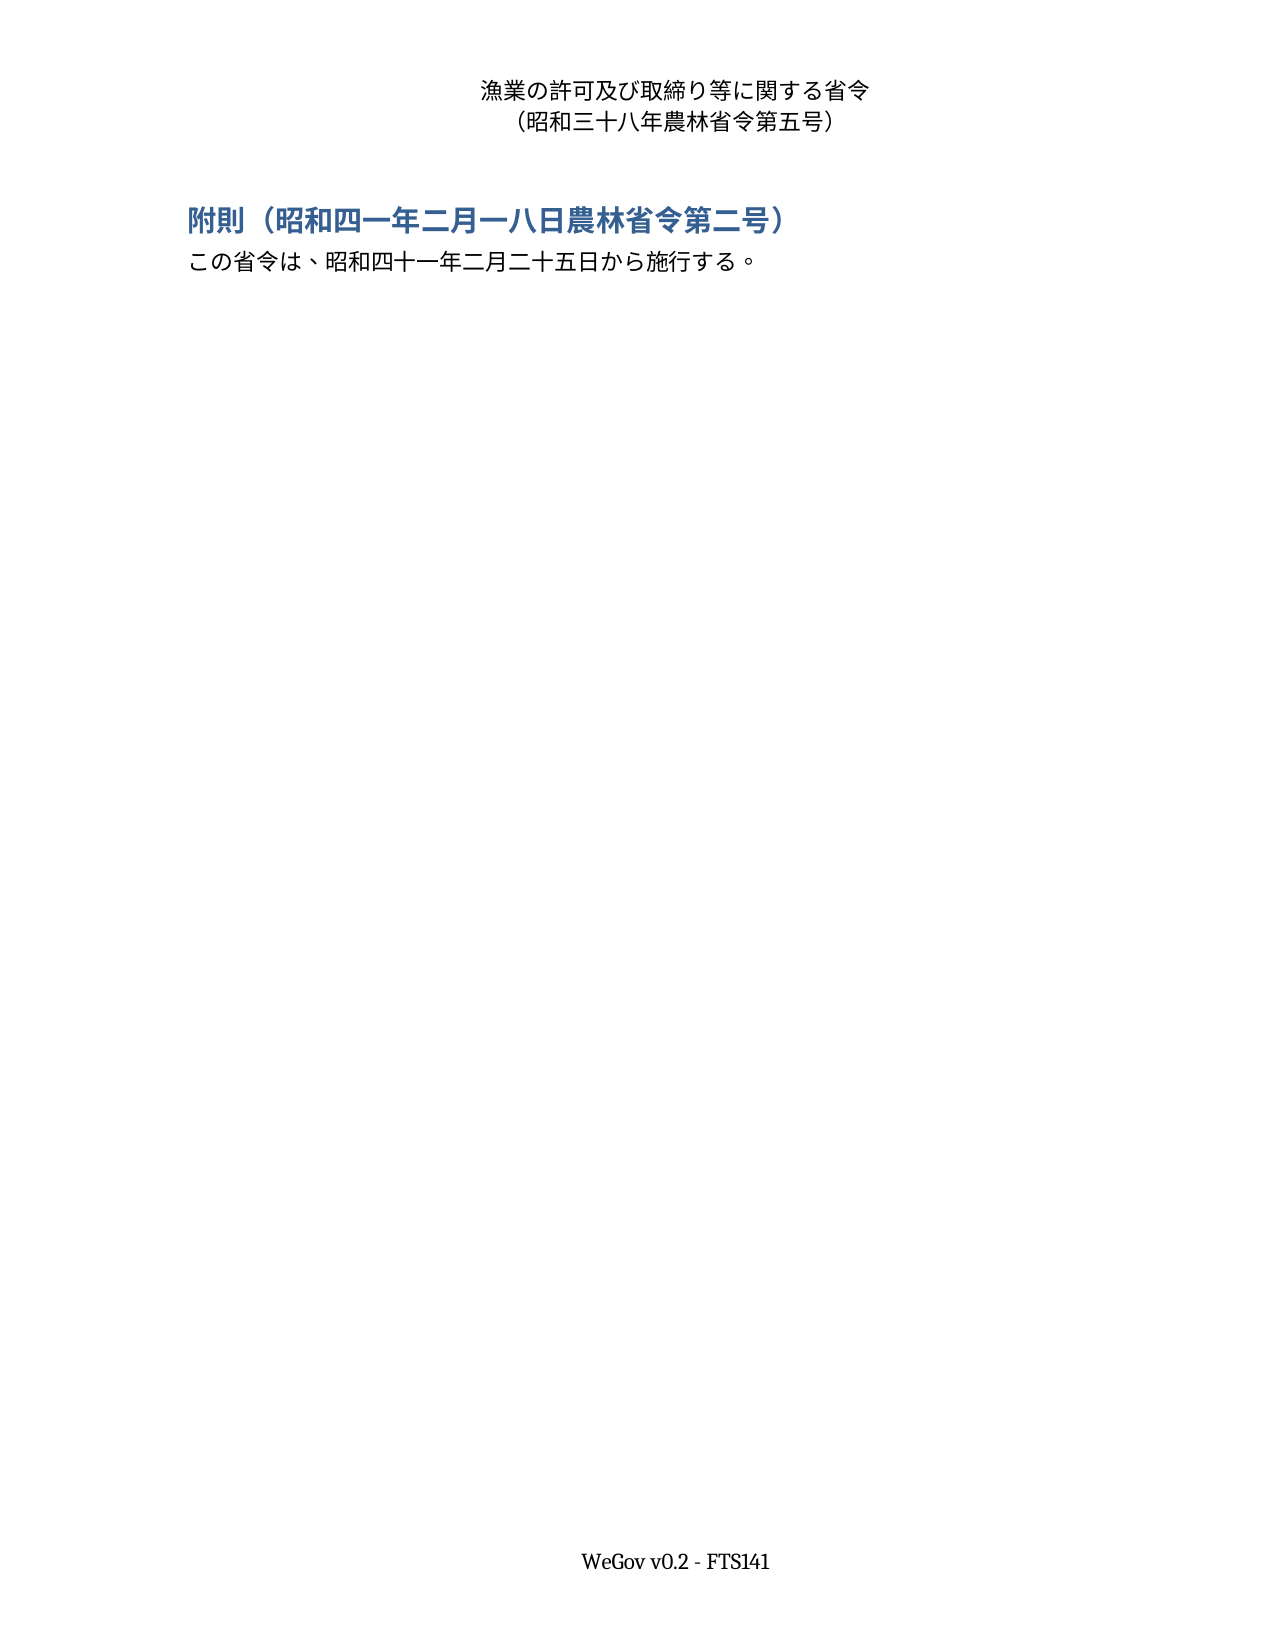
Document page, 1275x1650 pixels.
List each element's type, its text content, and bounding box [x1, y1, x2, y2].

subtitle 附則（昭和四一年二月一八日農林省令第二号） [187, 200, 1087, 240]
text この省令は、昭和四十一年二月二十五日から施行する。 [187, 246, 1087, 277]
